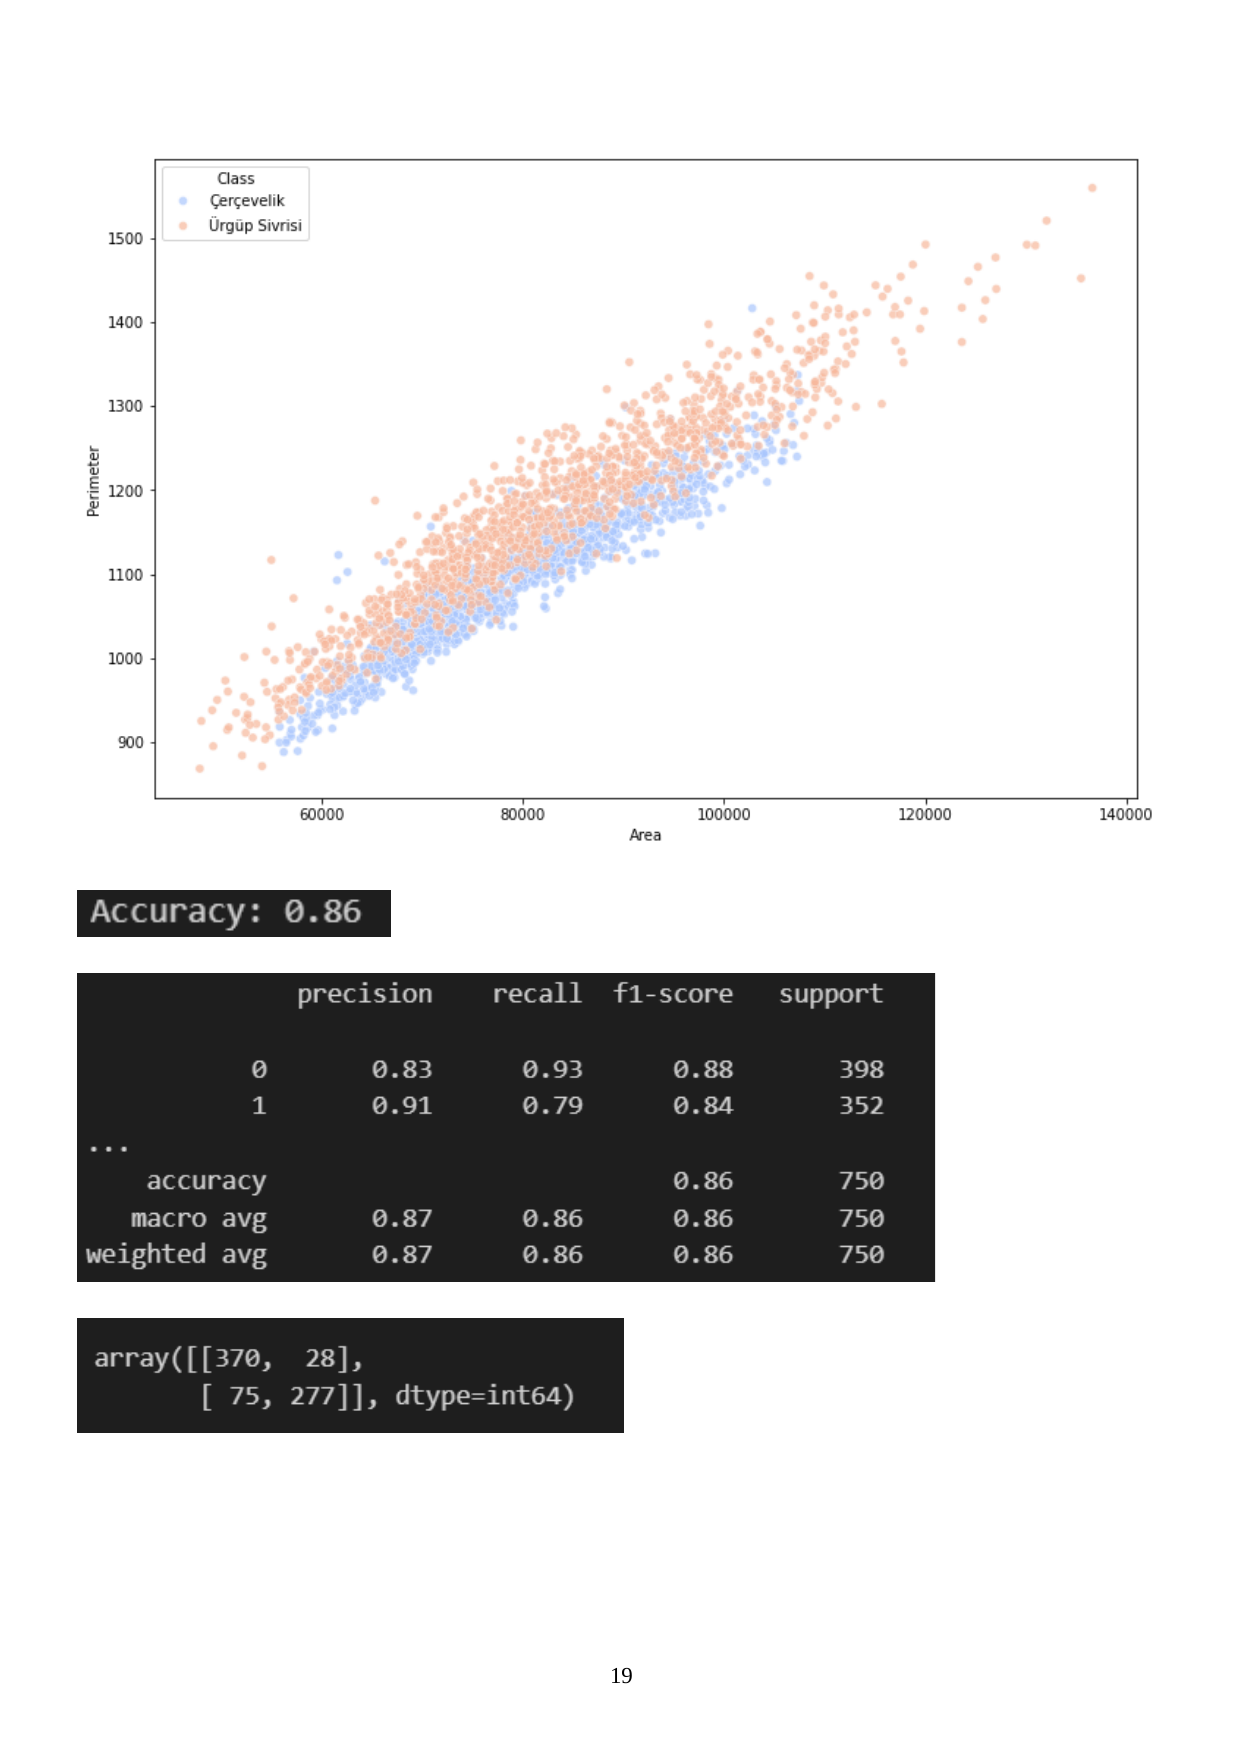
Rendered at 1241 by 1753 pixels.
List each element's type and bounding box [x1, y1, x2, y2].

picture [77, 973, 936, 1282]
picture [77, 890, 391, 937]
picture [77, 150, 1165, 854]
picture [77, 1318, 624, 1433]
